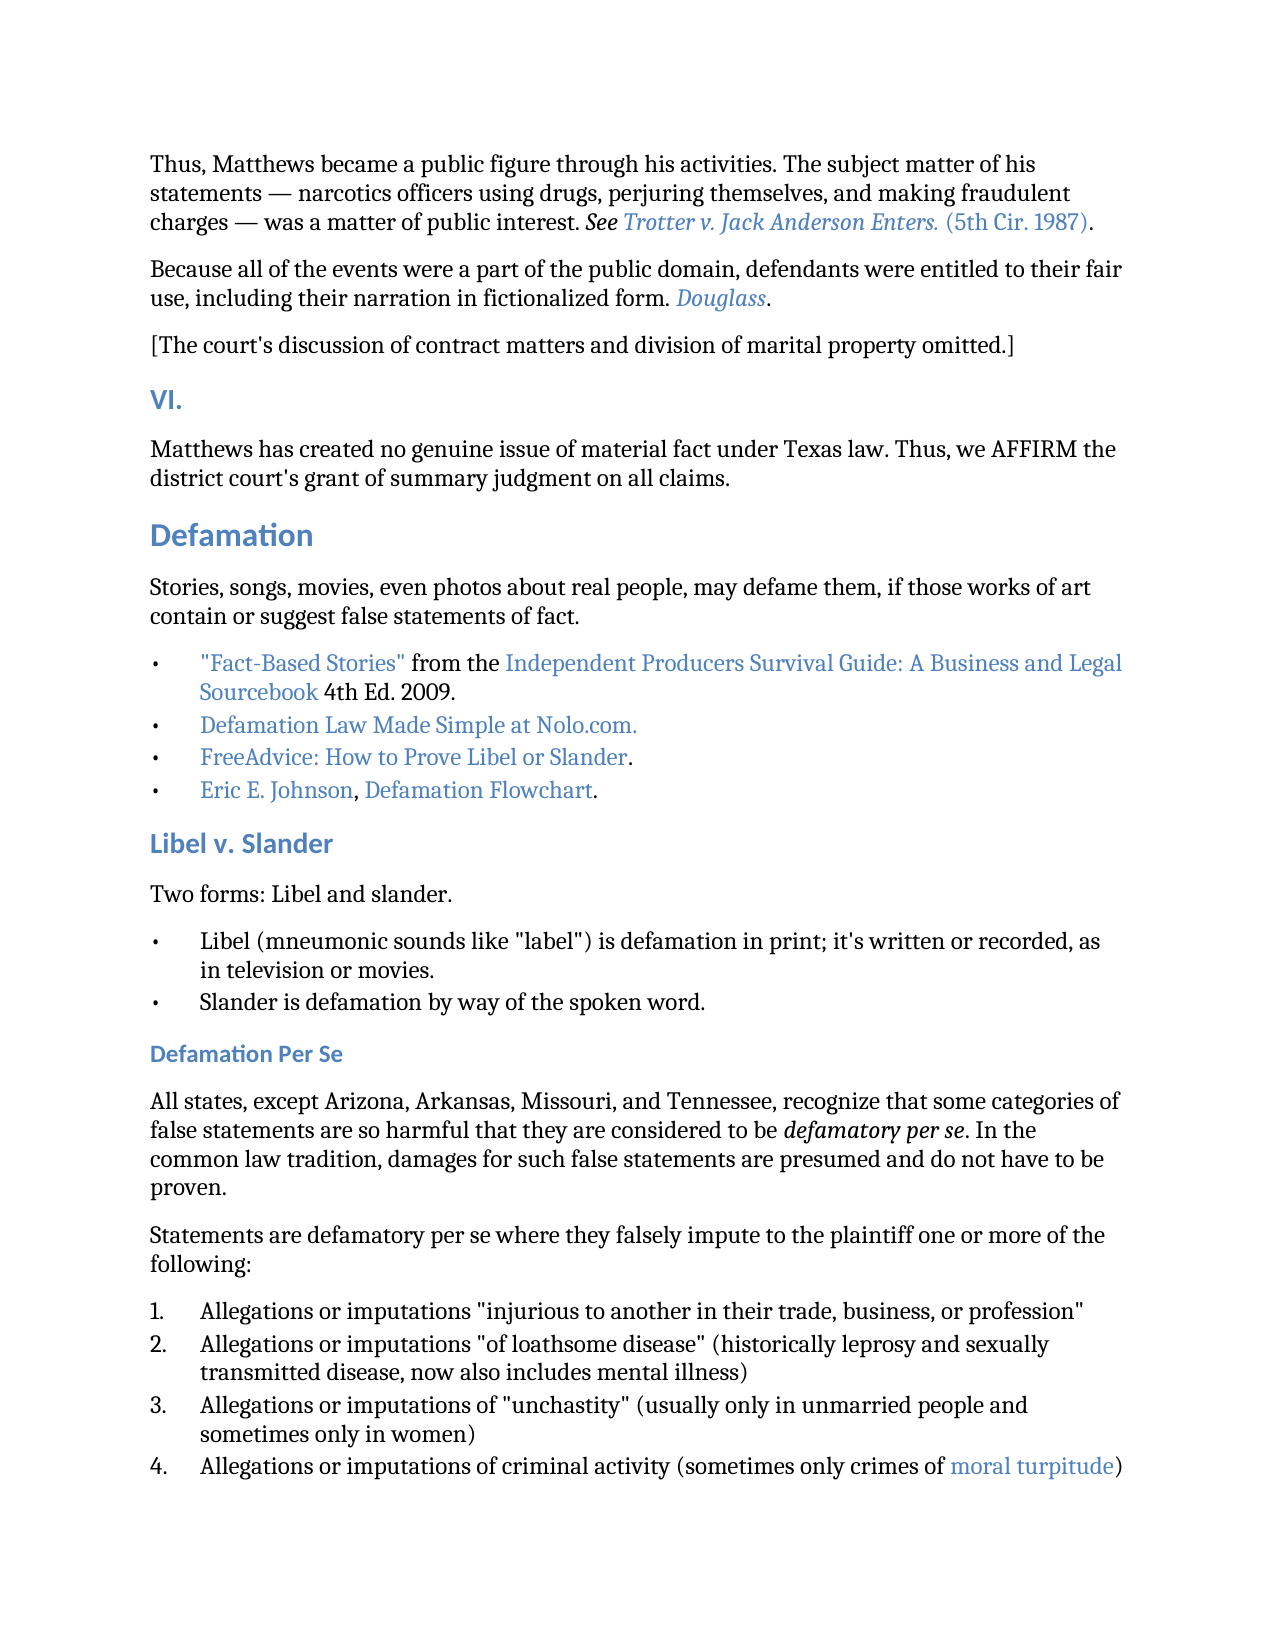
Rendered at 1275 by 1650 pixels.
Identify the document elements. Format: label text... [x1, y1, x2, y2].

list Defamation Law Made Simple at Nolo.com. [150, 711, 1125, 739]
list FreeAdvice: How to Prove Libel or Slander. [150, 743, 1125, 772]
list "Fact-Based Stories" from the Independent Producers Survival Guide: A Business and Legal Sourcebook 4th Ed. 2009. [150, 649, 1125, 707]
subtitle Libel v. Slander [150, 825, 1125, 861]
list Allegations or imputations of "unchastity" (usually only in unmarried people and sometimes only in women) [150, 1391, 1125, 1448]
subtitle VI. [150, 381, 1125, 416]
text All states, except Arizona, Arkansas, Missouri, and Tennessee, recognize that some categories of false statements are so harmful that they are considered to be defamatory per se. In the common law tradition, damages for such false statements are presumed and do not have to be proven. [150, 1087, 1125, 1202]
text Thus, Matthews became a public figure through his activities. The subject matter of his statements — narcotics officers using drugs, perjuring themselves, and making fraudulent charges — was a matter of public interest. See Trotter v. Jack Anderson Enters. (5th Cir. 1987). [150, 150, 1125, 236]
text Stories, songs, movies, even photos about real people, may defame them, if those works of art contain or suggest false statements of fact. [150, 573, 1125, 631]
list Eric E. Johnson, Defamation Flowchart. [150, 776, 1125, 804]
list Slander is defamation by way of the spoken word. [150, 988, 1125, 1017]
text [The court's discussion of contract matters and division of marital property omitted.] [150, 331, 1125, 360]
text Because all of the events were a part of the public domain, defendants were entitled to their fair use, including their narration in fictionalized form. Douglass. [150, 255, 1125, 312]
text Statements are defamatory per se where they falsely impute to the plaintiff one or more of the following: [150, 1221, 1125, 1278]
list Allegations or imputations "of loathsome disease" (historically leprosy and sexually transmitted disease, now also includes mental illness) [150, 1329, 1125, 1387]
list Allegations or imputations "injurious to another in their trade, business, or profession" [150, 1297, 1125, 1326]
list Allegations or imputations of criminal activity (sometimes only crimes of moral turpitude) [150, 1452, 1125, 1481]
text Two forms: Libel and slander. [150, 879, 1125, 908]
list Libel (mneumonic sounds like "label") is defamation in print; it's written or recorded, as in television or movies. [150, 927, 1125, 984]
subtitle Defamation Per Se [150, 1038, 1125, 1068]
text Matthews has created no genuine issue of material fact under Texas law. Thus, we AFFIRM the district court's grant of summary judgment on all claims. [150, 435, 1125, 493]
subtitle Defamation [150, 513, 1125, 554]
